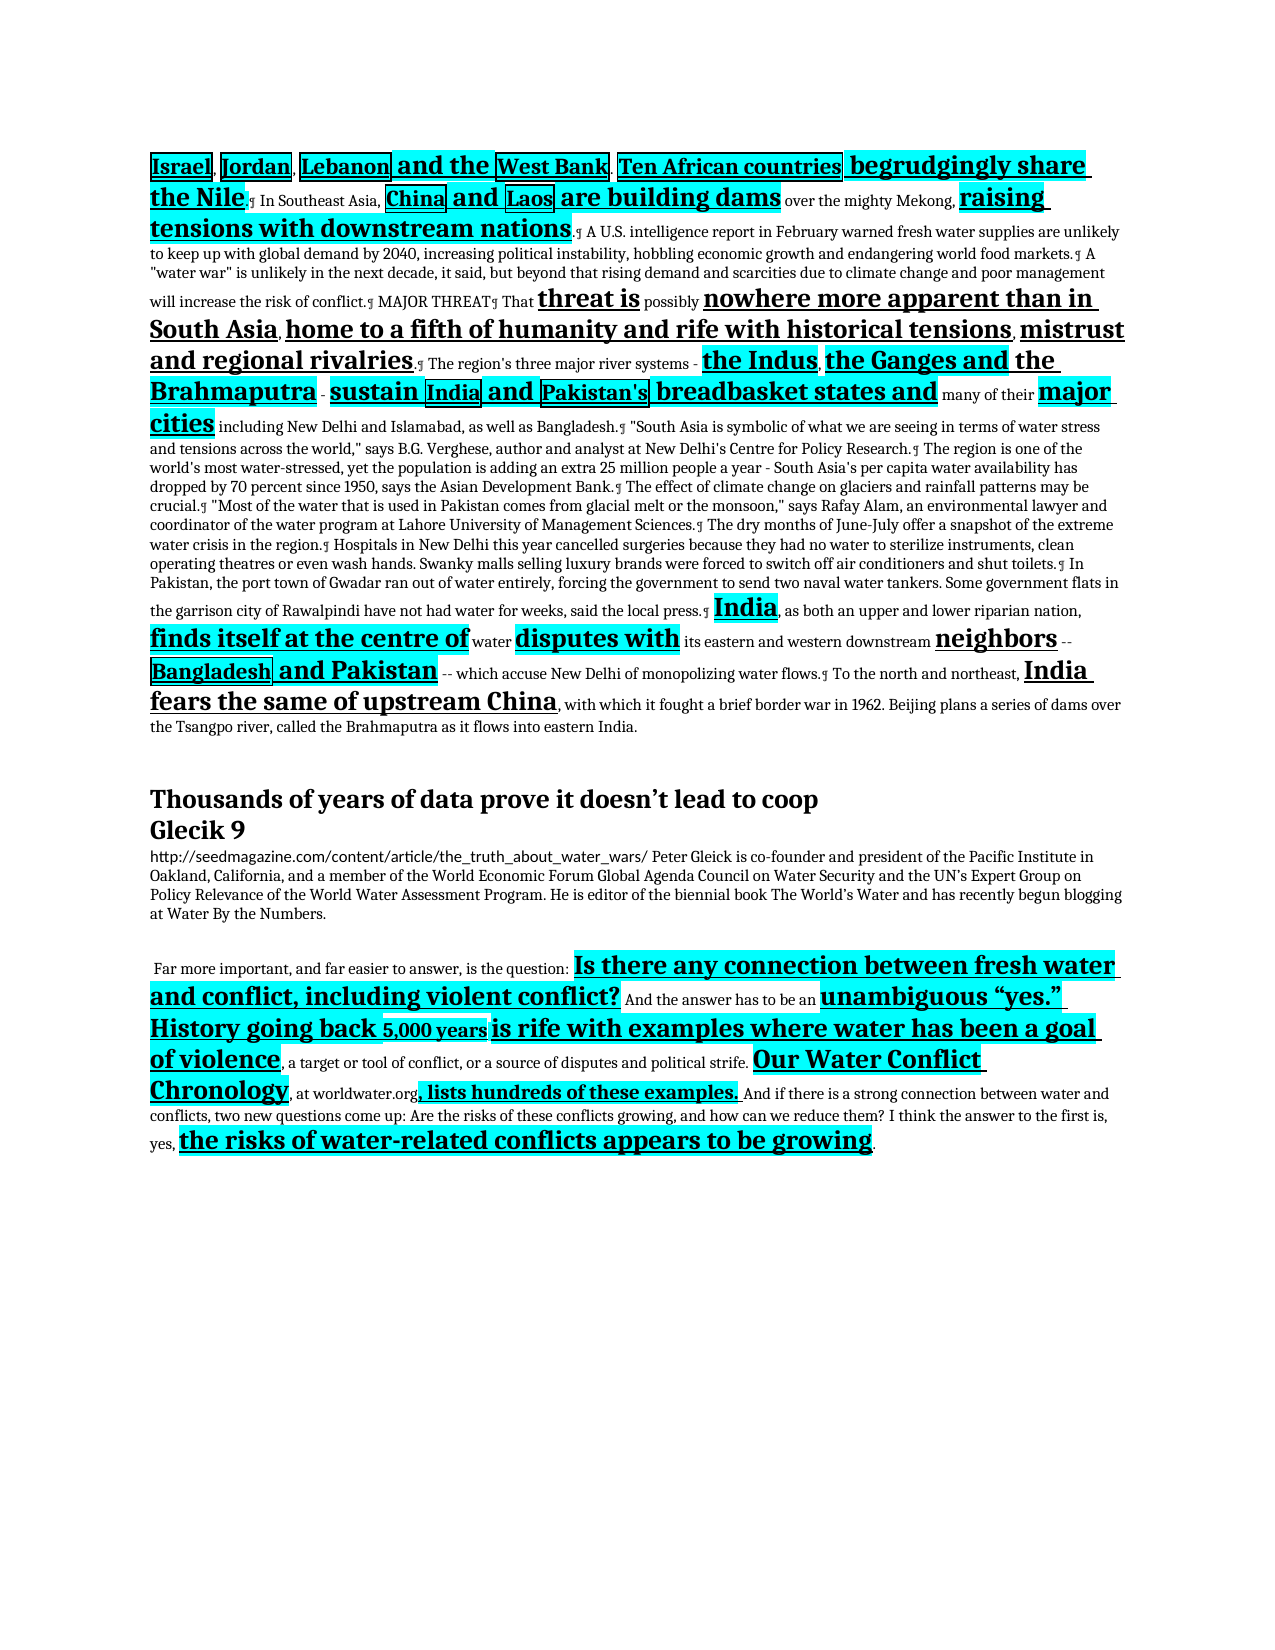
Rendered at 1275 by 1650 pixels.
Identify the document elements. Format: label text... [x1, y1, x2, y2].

text Glecik 9 [150, 815, 1125, 846]
text http://seedmagazine.com/content/article/the_truth_about_water_wars/ Peter Gleick is co-founder and president of the Pacific Institute in Oakland, California, and a member of the World Economic Forum Global Agenda Council on Water Security and the UN’s Expert Group on Policy Relevance of the World Water Assessment Program. He is editor of the biennial book The World’s Water and has recently begun blogging at Water By the Numbers. [150, 846, 1125, 924]
subtitle Thousands of years of data prove it doesn’t lead to coop [150, 784, 1125, 815]
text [150, 150, 1125, 737]
text Far more important, and far easier to answer, is the question: Is there any connection between fresh water and conflict, including violent conflict? And the answer has to be an unambiguous “yes.” History going back 5,000 years is rife with examples where water has been a goal of violence, a target or tool of conflict, or a source of disputes and political strife. Our Water Conflict Chronology, at worldwater.org, lists hundreds of these examples. And if there is a strong connection between water and conflicts, two new questions come up: Are the risks of these conflicts growing, and how can we reduce them? I think the answer to the first is, yes, the risks of water-related conflicts appears to be growing. [150, 950, 1125, 1156]
